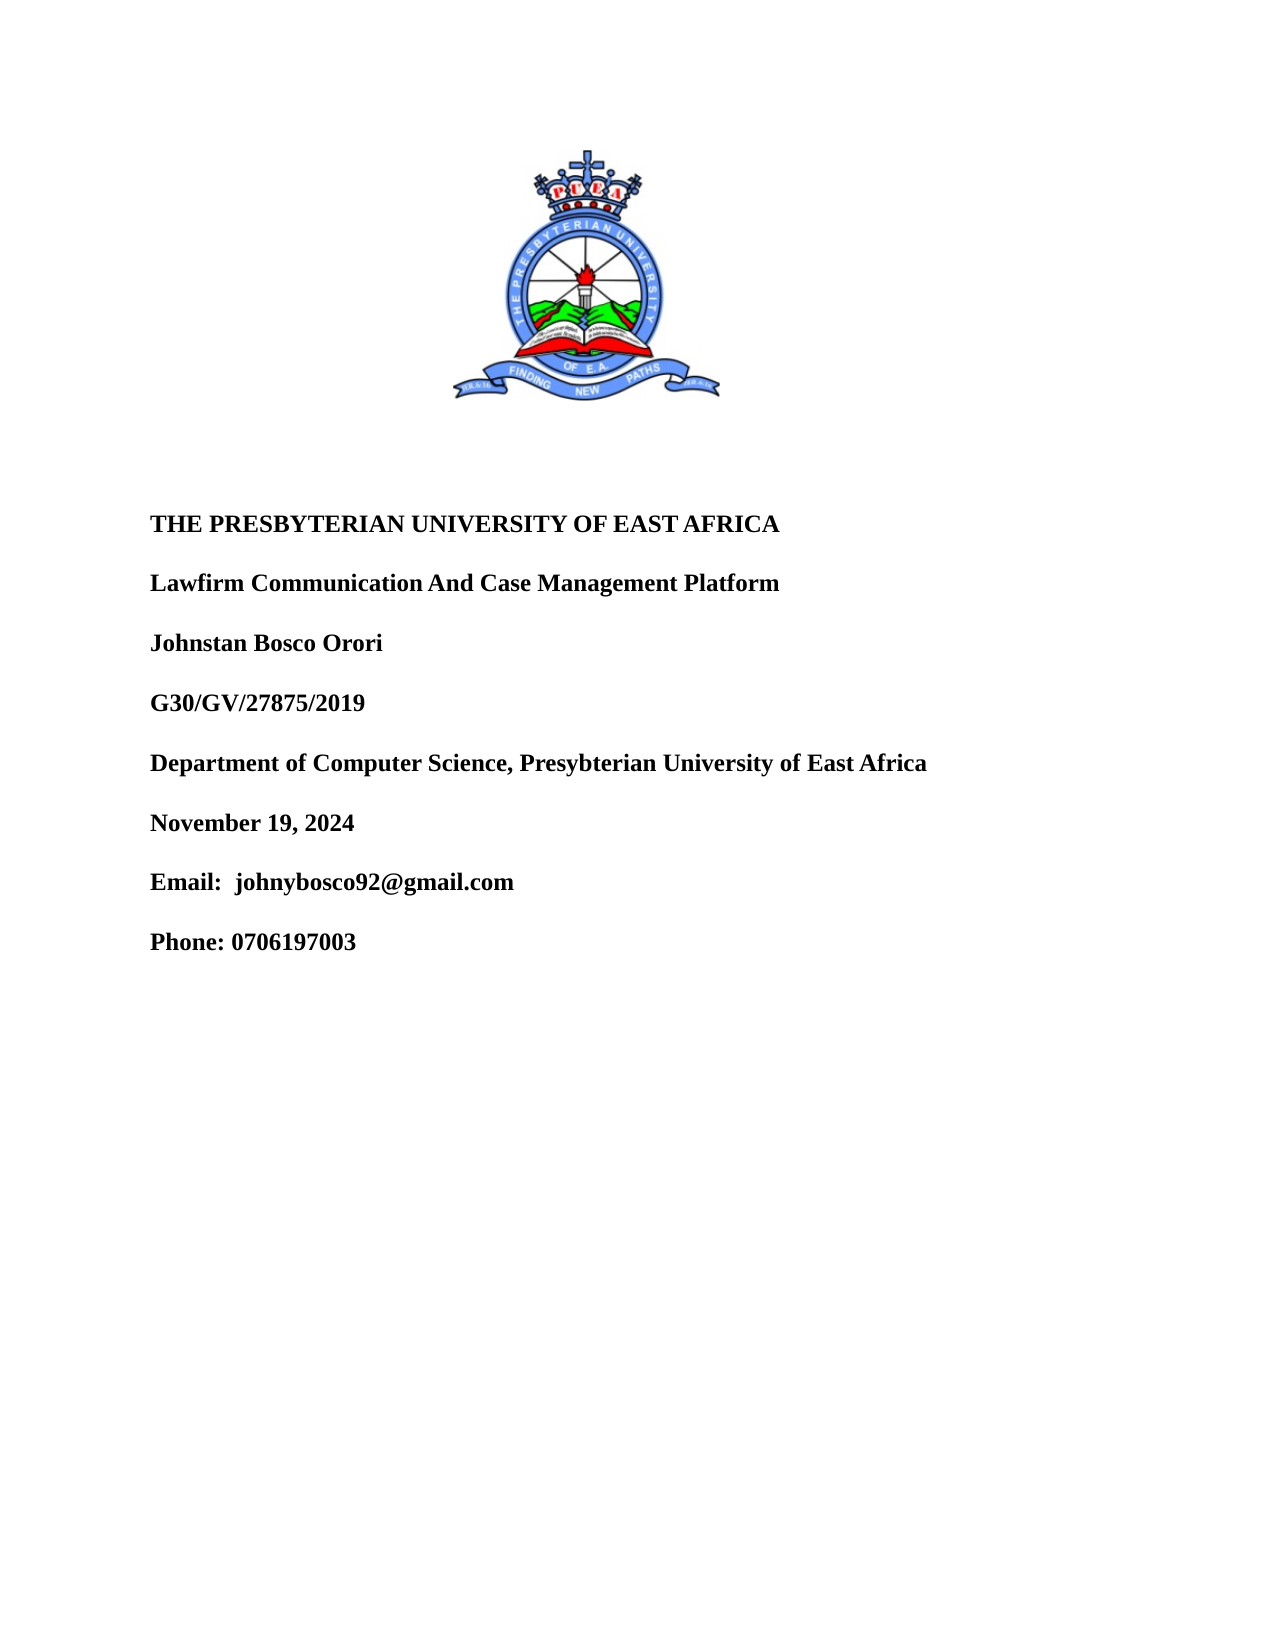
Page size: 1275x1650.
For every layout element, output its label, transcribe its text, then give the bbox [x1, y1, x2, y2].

text Johnstan Bosco Orori [150, 628, 1125, 657]
text Lawfirm Communication And Case Management Platform [150, 568, 1125, 597]
text G30/GV/27875/2019 [150, 688, 1125, 717]
text THE PRESBYTERIAN UNIVERSITY OF EAST AFRICA [150, 509, 1125, 537]
text November 19, 2024 [150, 808, 1125, 836]
picture [450, 150, 719, 400]
text Email: johnybosco92@gmail.com [150, 867, 1125, 896]
text Phone: 0706197003 [150, 927, 1125, 956]
text Department of Computer Science, Presybterian University of East Africa [150, 748, 1125, 777]
